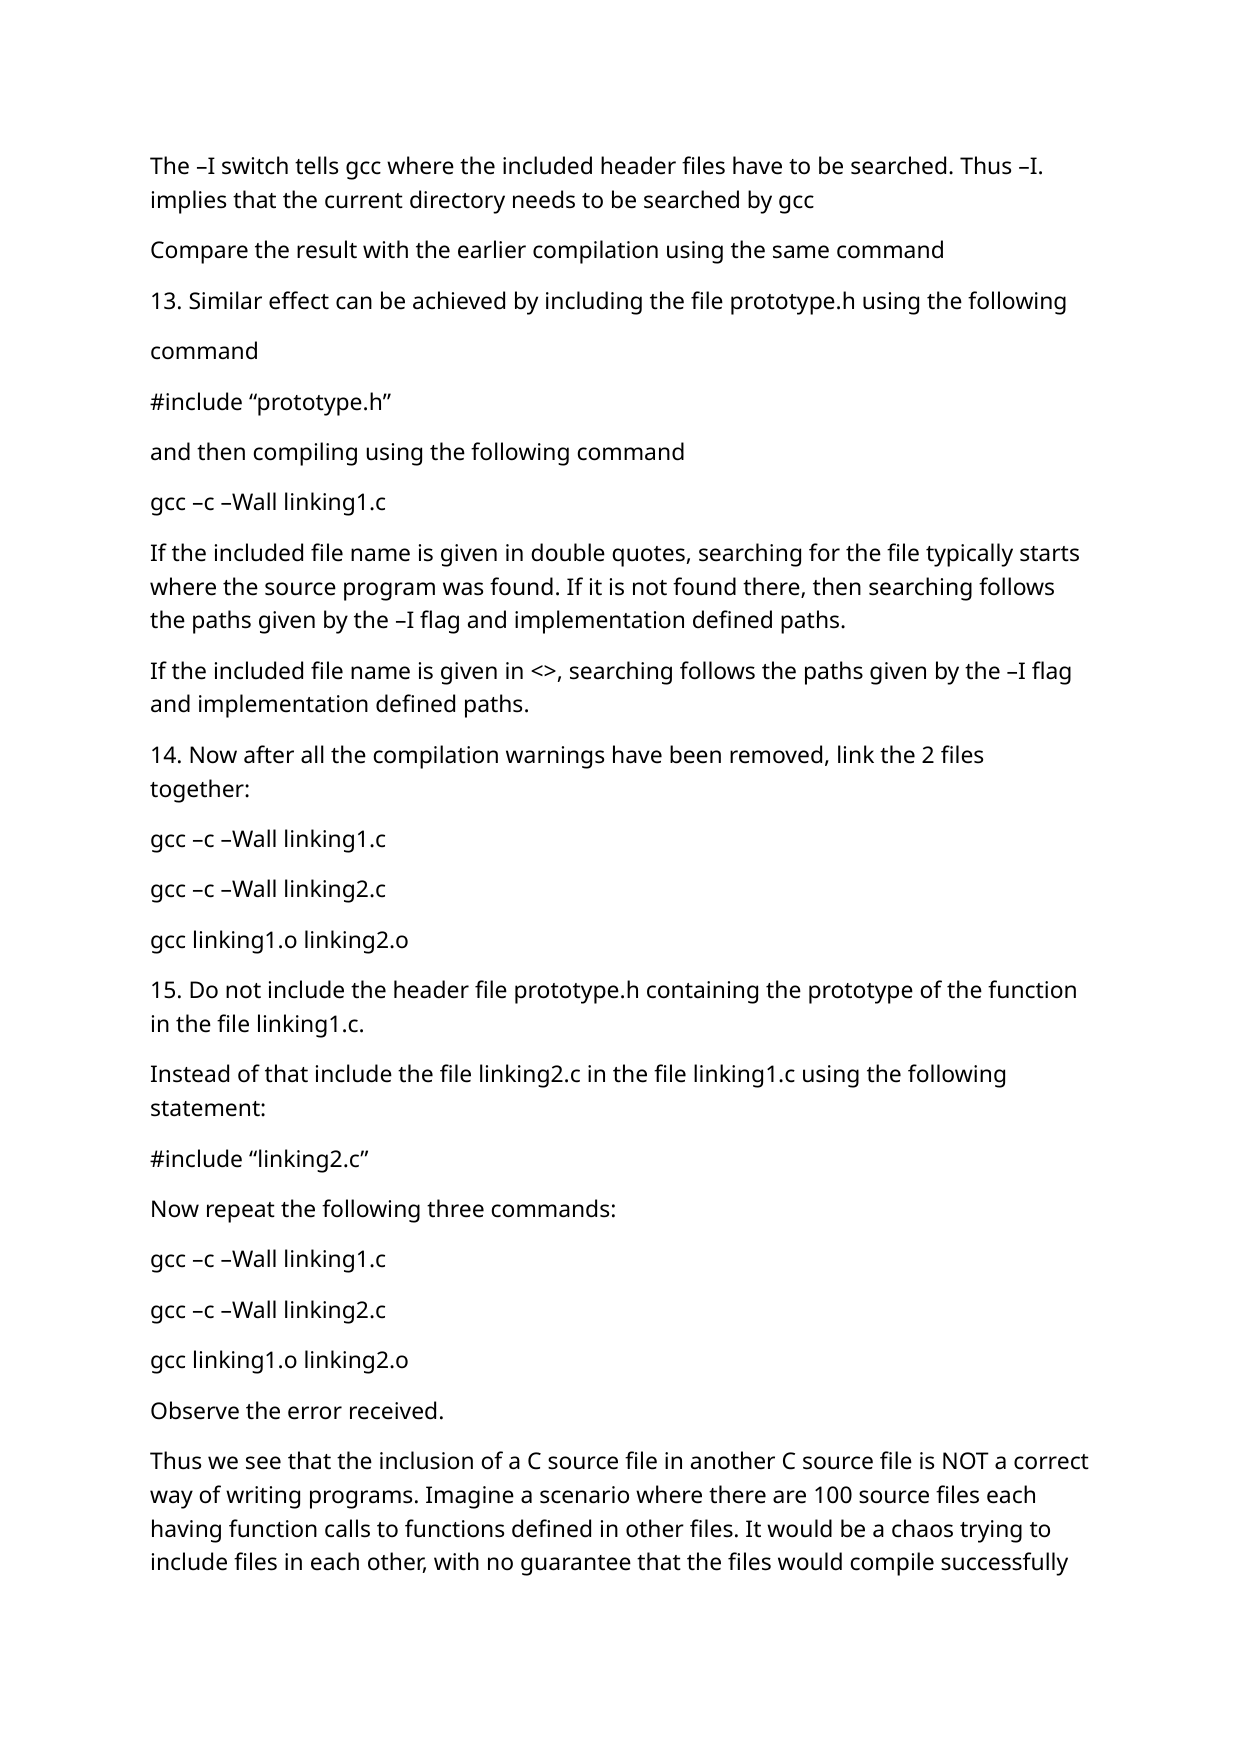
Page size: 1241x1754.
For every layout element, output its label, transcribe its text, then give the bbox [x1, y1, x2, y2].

text Instead of that include the file linking2.c in the file linking1.c using the following statement: [150, 1058, 1090, 1123]
text 15. Do not include the header file prototype.h containing the prototype of the function in the file linking1.c. [150, 974, 1090, 1039]
text gcc –c –Wall linking2.c [150, 873, 1090, 904]
text If the included file name is given in <>, searching follows the paths given by the –I flag and implementation defined paths. [150, 654, 1090, 719]
text #include “linking2.c” [150, 1142, 1090, 1174]
text #include “prototype.h” [150, 385, 1090, 417]
text 14. Now after all the compilation warnings have been removed, link the 2 files together: [150, 739, 1090, 804]
text gcc –c –Wall linking1.c [150, 1243, 1090, 1274]
text Now repeat the following three commands: [150, 1193, 1090, 1224]
text gcc linking1.o linking2.o [150, 924, 1090, 955]
text gcc –c –Wall linking2.c [150, 1294, 1090, 1325]
text Observe the error received. [150, 1394, 1090, 1426]
text gcc –c –Wall linking1.c [150, 486, 1090, 517]
text command [150, 335, 1090, 366]
text gcc linking1.o linking2.o [150, 1344, 1090, 1375]
text If the included file name is given in double quotes, searching for the file typically starts where the source program was found. If it is not found there, then searching follows the paths given by the –I flag and implementation defined paths. [150, 537, 1090, 635]
text 13. Similar effect can be achieved by including the file prototype.h using the following [150, 284, 1090, 316]
text gcc –c –Wall linking1.c [150, 823, 1090, 854]
text Thus we see that the inclusion of a C source file in another C source file is NOT a correct way of writing programs. Imagine a scenario where there are 100 source files each having function calls to functions defined in other files. It would be a chaos trying to include files in each other, with no guarantee that the files would compile successfully [150, 1445, 1090, 1577]
text and then compiling using the following command [150, 436, 1090, 467]
text The –I switch tells gcc where the included header files have to be searched. Thus –I. implies that the current directory needs to be searched by gcc [150, 150, 1090, 215]
text Compare the result with the earlier compilation using the same command [150, 234, 1090, 265]
